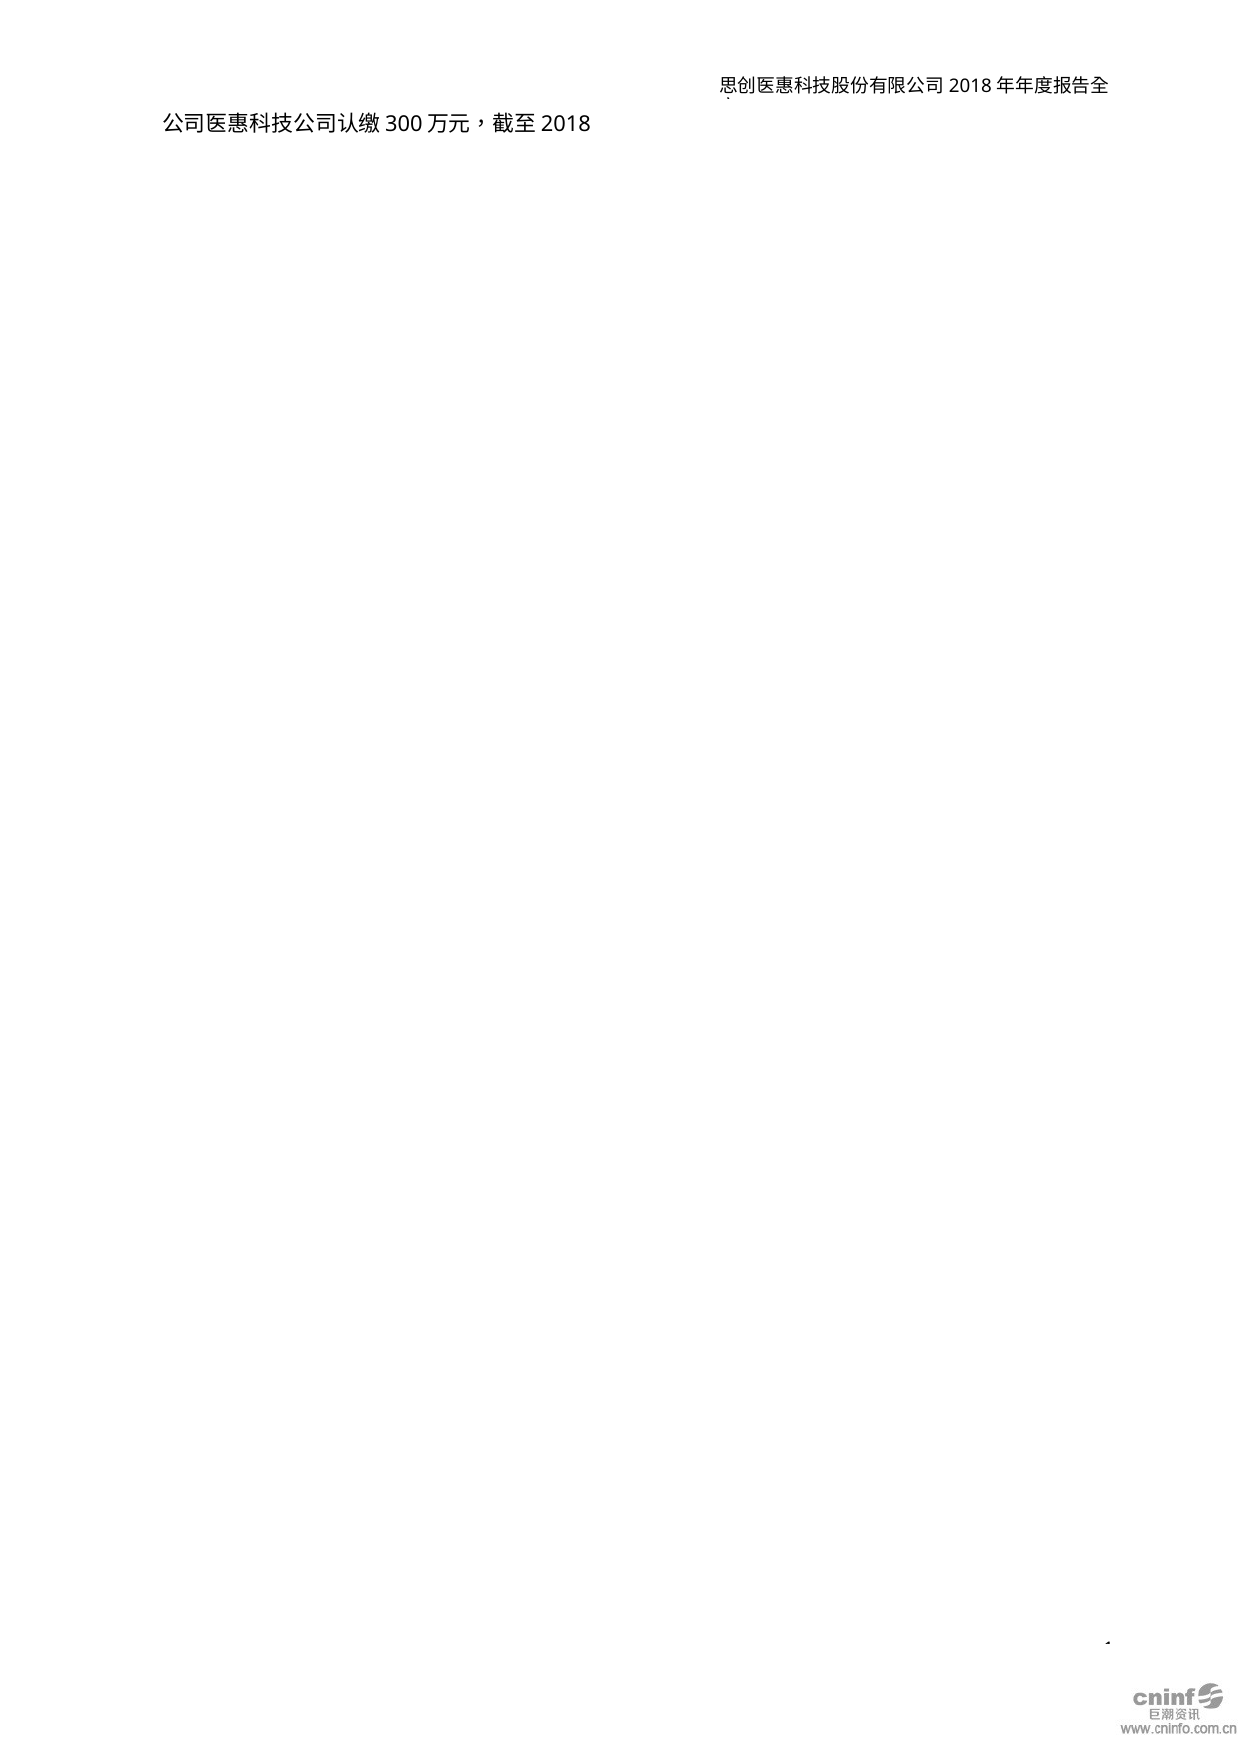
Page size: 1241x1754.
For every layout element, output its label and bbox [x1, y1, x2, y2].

subtitle [118, 108, 1122, 138]
picture [1115, 1680, 1240, 1737]
